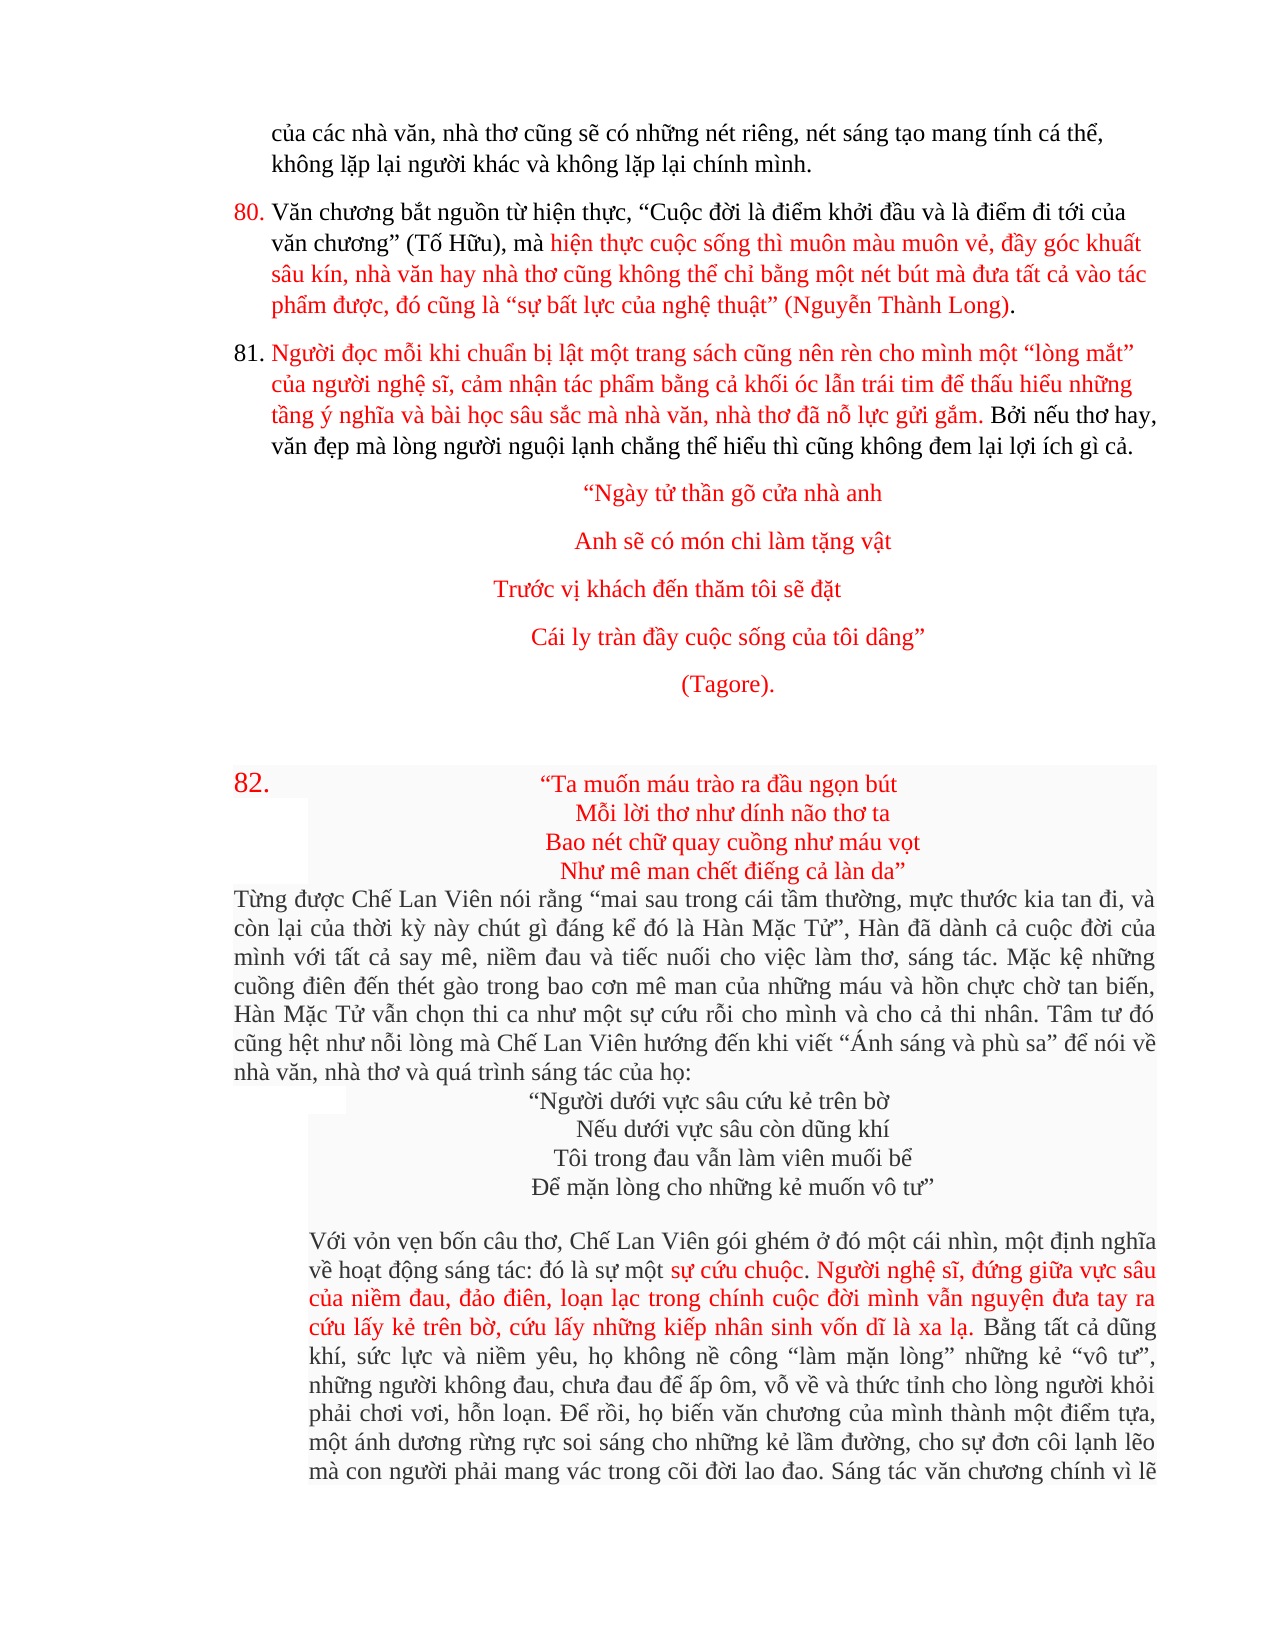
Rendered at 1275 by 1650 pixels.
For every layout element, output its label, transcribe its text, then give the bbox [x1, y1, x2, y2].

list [233, 118, 1157, 178]
text Nếu dưới vực sâu còn dũng khí [308, 1114, 1157, 1143]
text Bao nét chữ quay cuồng như máu vọt [308, 827, 1157, 856]
text Như mê man chết điếng cả làn da” [308, 856, 1157, 884]
text Từng được Chế Lan Viên nói rằng “mai sau trong cái tầm thường, mực thước kia tan đi, và còn lại của thời kỳ này chút gì đáng kể đó là Hàn Mặc Tử”, Hàn đã dành cả cuộc đời của mình với tất cả say mê, niềm đau và tiếc nuối cho việc làm thơ, sáng tác. Mặc kệ những cuồng điên đến thét gào trong bao cơn mê man của những máu và hồn chực chờ tan biến, Hàn Mặc Tử vẫn chọn thi ca như một sự cứu rỗi cho mình và cho cả thi nhân. Tâm tư đó cũng hệt như nỗi lòng mà Chế Lan Viên hướng đến khi viết “Ánh sáng và phù sa” để nói về nhà văn, nhà thơ và quá trình sáng tác của họ: [233, 884, 1157, 1086]
text Trước vị khách đến thăm tôi sẽ đặt [177, 574, 1157, 603]
list Văn chương bắt nguồn từ hiện thực, “Cuộc đời là điểm khởi đầu và là điểm đi tới của văn chương” (Tố Hữu), mà hiện thực cuộc sống thì muôn màu muôn vẻ, đầy góc khuất sâu kín, nhà văn hay nhà thơ cũng không thể chỉ bằng một nét bút mà đưa tất cả vào tác phẩm được, đó cũng là “sự bất lực của nghệ thuật” (Nguyễn Thành Long). [233, 197, 1157, 319]
text “Người dưới vực sâu cứu kẻ trên bờ [346, 1086, 1157, 1114]
text Cái ly tràn đầy cuộc sống của tôi dâng” [299, 622, 1157, 650]
text Anh sẽ có món chi làm tặng vật [308, 526, 1157, 555]
text “Ngày tử thần gõ cửa nhà anh [308, 478, 1157, 507]
text Tôi trong đau vẫn làm viên muối bể [308, 1143, 1157, 1172]
text 82. “Ta muốn máu trào ra đầu ngọn bút [233, 765, 1157, 798]
text (Tagore). [299, 669, 1157, 698]
text Mỗi lời thơ như dính não thơ ta [308, 798, 1157, 827]
list Người đọc mỗi khi chuẩn bị lật một trang sách cũng nên rèn cho mình một “lòng mắt” của người nghệ sĩ, cảm nhận tác phẩm bằng cả khối óc lẫn trái tim để thấu hiểu những tầng ý nghĩa và bài học sâu sắc mà nhà văn, nhà thơ đã nỗ lực gửi gắm. Bởi nếu thơ hay, văn đẹp mà lòng người nguội lạnh chẳng thể hiểu thì cũng không đem lại lợi ích gì cả. [233, 338, 1157, 459]
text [308, 1226, 1157, 1485]
text Để mặn lòng cho những kẻ muốn vô tư” [308, 1172, 1157, 1201]
